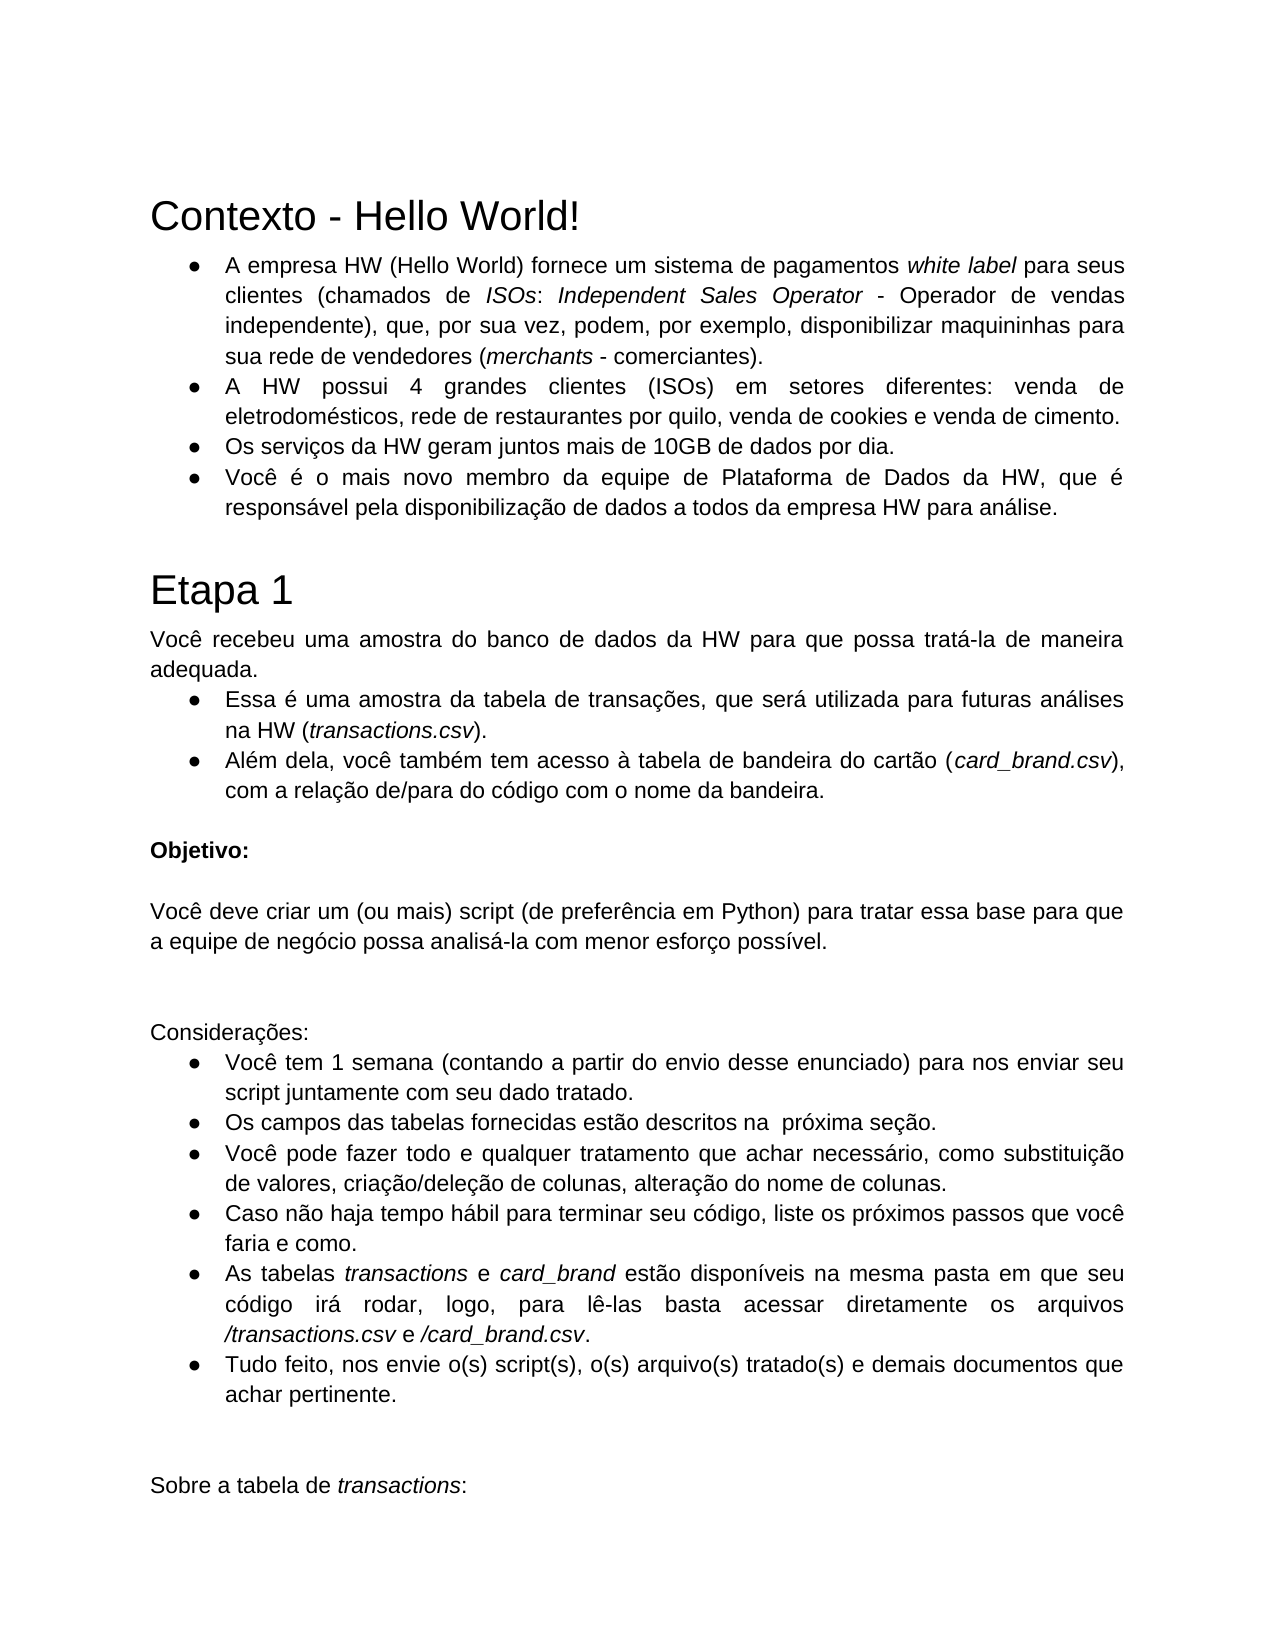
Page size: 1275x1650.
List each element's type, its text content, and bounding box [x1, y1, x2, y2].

list As tabelas transactions e card_brand estão disponíveis na mesma pasta em que seu código irá rodar, logo, para lê-las basta acessar diretamente os arquivos /transactions.csv e /card_brand.csv. [187, 1260, 1125, 1347]
list Os serviços da HW geram juntos mais de 10GB de dados por dia. [187, 433, 1125, 460]
list Você pode fazer todo e qualquer tratamento que achar necessário, como substituição de valores, criação/deleção de colunas, alteração do nome de colunas. [187, 1139, 1125, 1196]
list Você é o mais novo membro da equipe de Plataforma de Dados da HW, que é responsável pela disponibilização de dados a todos da empresa HW para análise. [187, 463, 1125, 520]
list A HW possui 4 grandes clientes (ISOs) em setores diferentes: venda de eletrodomésticos, rede de restaurantes por quilo, venda de cookies e venda de cimento. [187, 373, 1125, 429]
text Você deve criar um (ou mais) script (de preferência em Python) para tratar essa base para que a equipe de negócio possa analisá-la com menor esforço possível. [150, 898, 1125, 954]
list Além dela, você também tem acesso à tabela de bandeira do cartão (card_brand.csv), com a relação de/para do código com o nome da bandeira. [187, 747, 1125, 803]
list Essa é uma amostra da tabela de transações, que será utilizada para futuras análises na HW (transactions.csv). [187, 686, 1125, 743]
list Você tem 1 semana (contando a partir do envio desse enunciado) para nos enviar seu script juntamente com seu dado tratado. [187, 1049, 1125, 1106]
subtitle Contexto - Hello World! [150, 192, 1125, 239]
list Os campos das tabelas fornecidas estão descritos na próxima seção. [187, 1109, 1125, 1136]
list Tudo feito, nos envie o(s) script(s), o(s) arquivo(s) tratado(s) e demais documentos que achar pertinente. [187, 1351, 1125, 1408]
text Sobre a tabela de transactions: [150, 1472, 1125, 1498]
list Caso não haja tempo hábil para terminar seu código, liste os próximos passos que você faria e como. [187, 1200, 1125, 1257]
list A empresa HW (Hello World) fornece um sistema de pagamentos white label para seus clientes (chamados de ISOs: Independent Sales Operator - Operador de vendas independente), que, por sua vez, podem, por exemplo, disponibilizar maquininhas para sua rede de vendedores (merchants - comerciantes). [187, 252, 1125, 369]
subtitle Etapa 1 [150, 566, 1125, 613]
text Considerações: [150, 1019, 1125, 1045]
text Você recebeu uma amostra do banco de dados da HW para que possa tratá-la de maneira adequada. [150, 626, 1125, 683]
text Objetivo: [150, 837, 1125, 864]
